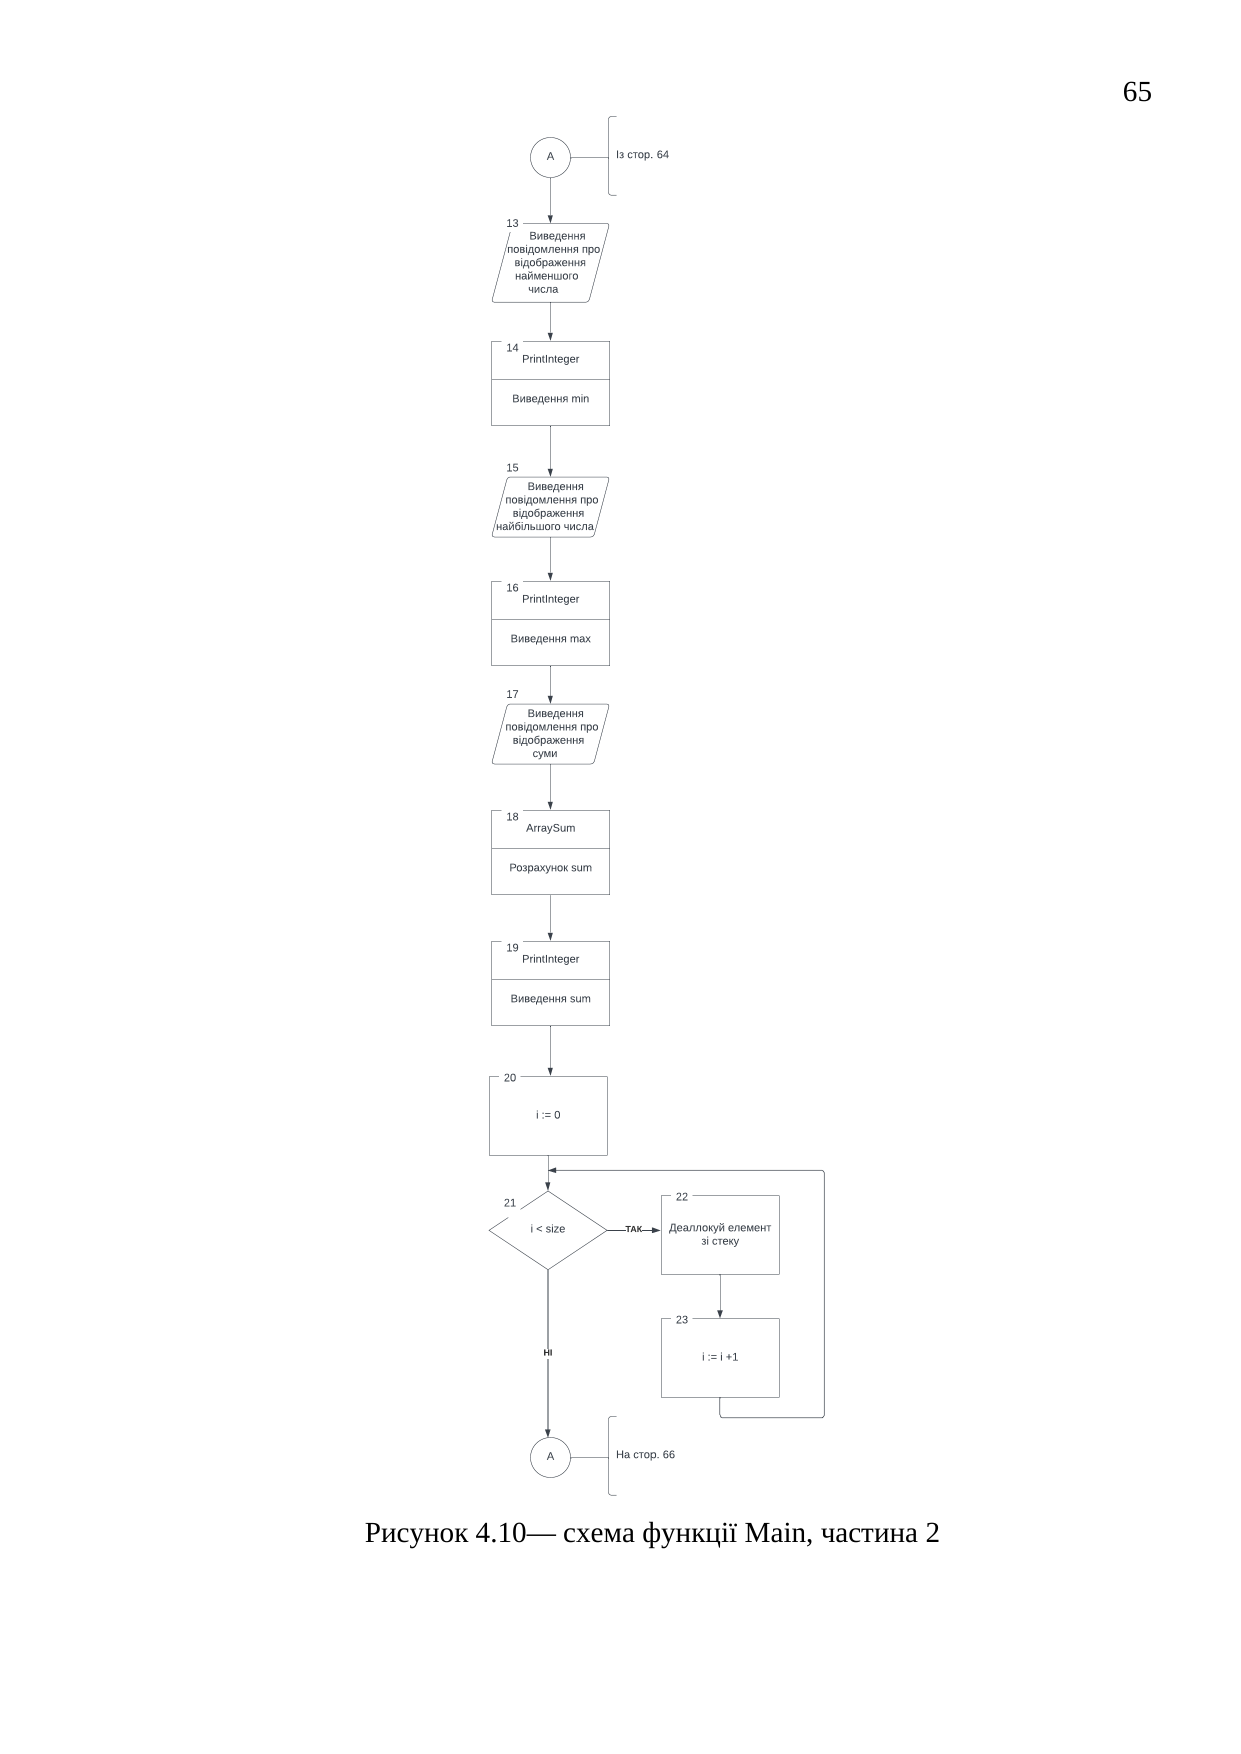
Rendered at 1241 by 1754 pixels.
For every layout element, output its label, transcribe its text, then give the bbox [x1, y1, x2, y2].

text Рисунок 4.10— схема функції Main, частина 2 [106, 1515, 1198, 1548]
picture [478, 106, 827, 1505]
